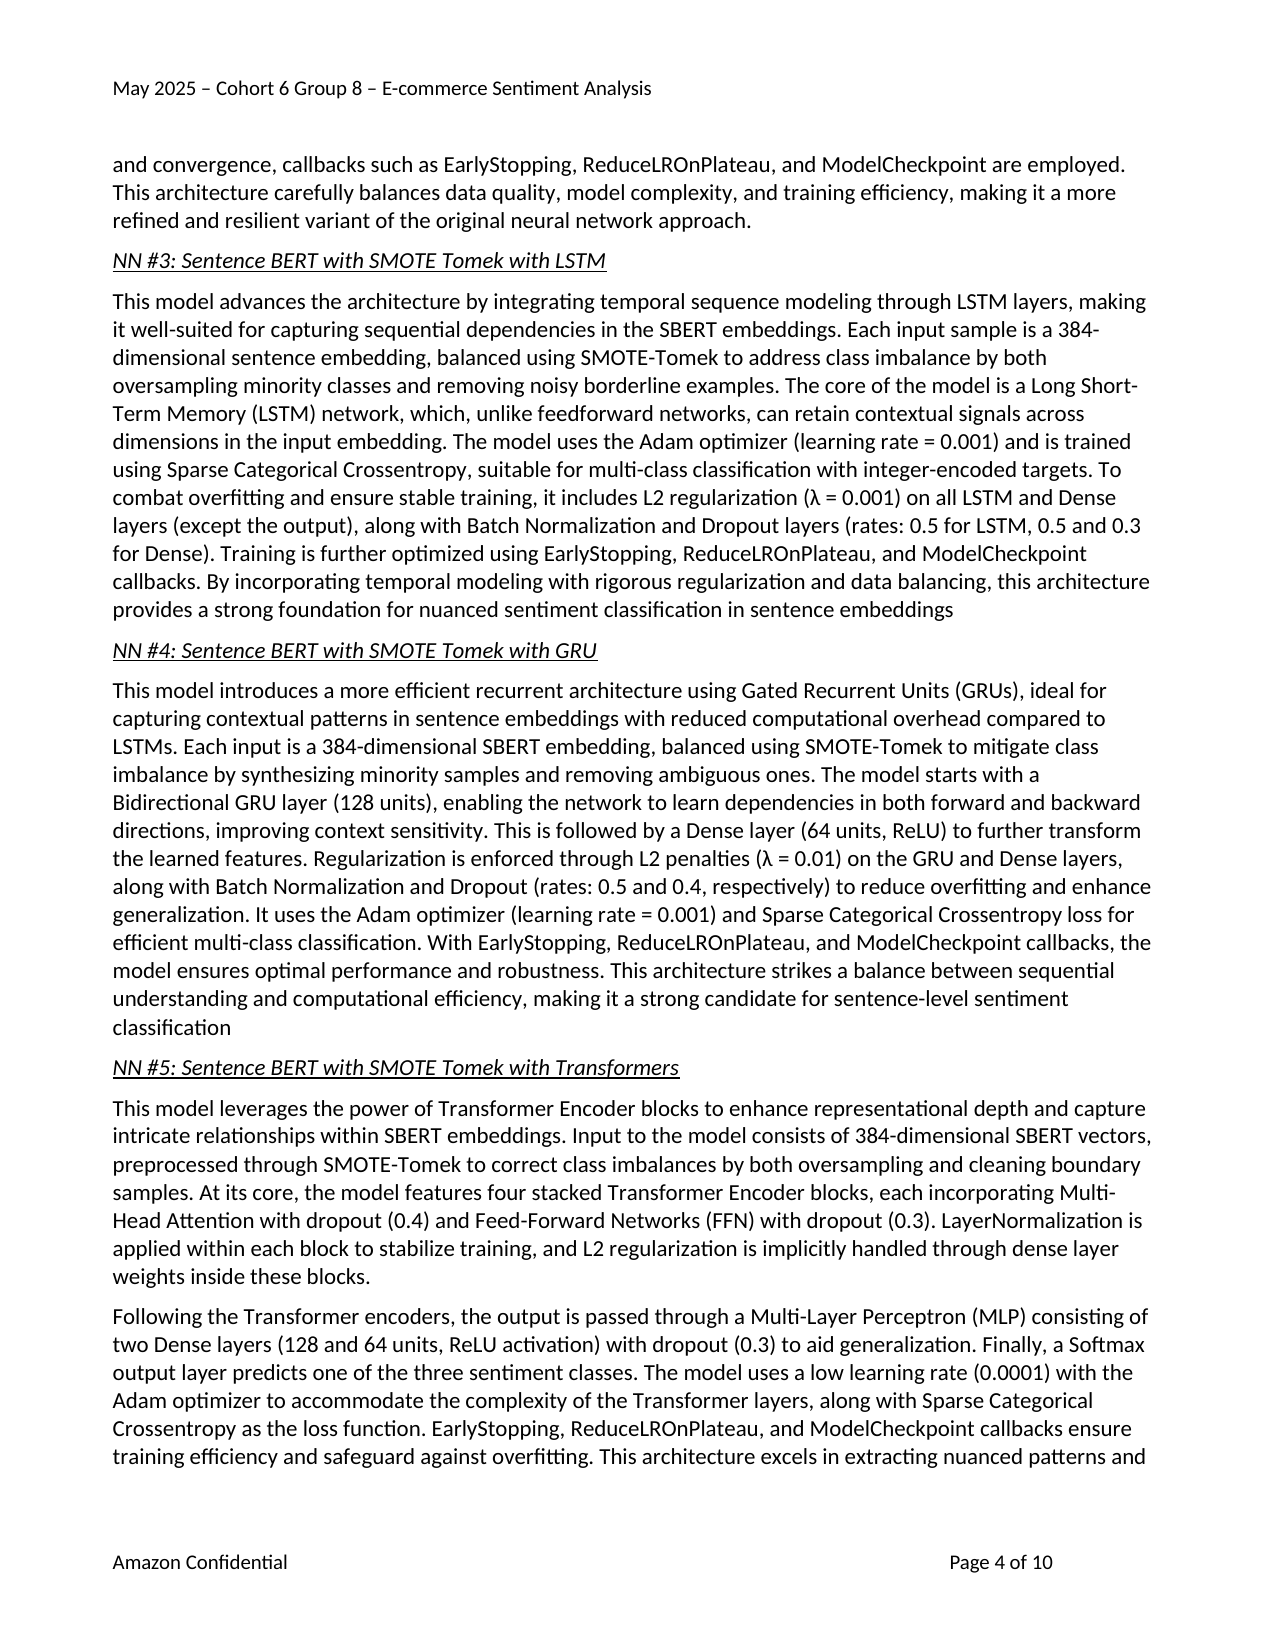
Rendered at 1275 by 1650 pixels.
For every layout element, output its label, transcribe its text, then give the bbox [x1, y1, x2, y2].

text This model introduces a more efficient recurrent architecture using Gated Recurrent Units (GRUs), ideal for capturing contextual patterns in sentence embeddings with reduced computational overhead compared to LSTMs. Each input is a 384-dimensional SBERT embedding, balanced using SMOTE-Tomek to mitigate class imbalance by synthesizing minority samples and removing ambiguous ones. The model starts with a Bidirectional GRU layer (128 units), enabling the network to learn dependencies in both forward and backward directions, improving context sensitivity. This is followed by a Dense layer (64 units, ReLU) to further transform the learned features. Regularization is enforced through L2 penalties (λ = 0.01) on the GRU and Dense layers, along with Batch Normalization and Dropout (rates: 0.5 and 0.4, respectively) to reduce overfitting and enhance generalization. It uses the Adam optimizer (learning rate = 0.001) and Sparse Categorical Crossentropy loss for efficient multi-class classification. With EarlyStopping, ReduceLROnPlateau, and ModelCheckpoint callbacks, the model ensures optimal performance and robustness. This architecture strikes a balance between sequential understanding and computational efficiency, making it a strong candidate for sentence-level sentiment classification [112, 676, 1162, 1041]
text NN #4: Sentence BERT with SMOTE Tomek with GRU [112, 636, 1162, 664]
text NN #3: Sentence BERT with SMOTE Tomek with LSTM [112, 247, 1162, 274]
text NN #5: Sentence BERT with SMOTE Tomek with Transformers [112, 1053, 1162, 1081]
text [112, 150, 1162, 234]
text This model advances the architecture by integrating temporal sequence modeling through LSTM layers, making it well-suited for capturing sequential dependencies in the SBERT embeddings. Each input sample is a 384-dimensional sentence embedding, balanced using SMOTE-Tomek to address class imbalance by both oversampling minority classes and removing noisy borderline examples. The core of the model is a Long Short-Term Memory (LSTM) network, which, unlike feedforward networks, can retain contextual signals across dimensions in the input embedding. The model uses the Adam optimizer (learning rate = 0.001) and is trained using Sparse Categorical Crossentropy, suitable for multi-class classification with integer-encoded targets. To combat overfitting and ensure stable training, it includes L2 regularization (λ = 0.001) on all LSTM and Dense layers (except the output), along with Batch Normalization and Dropout layers (rates: 0.5 for LSTM, 0.5 and 0.3 for Dense). Training is further optimized using EarlyStopping, ReduceLROnPlateau, and ModelCheckpoint callbacks. By incorporating temporal modeling with rigorous regularization and data balancing, this architecture provides a strong foundation for nuanced sentiment classification in sentence embeddings [112, 287, 1162, 623]
text This model leverages the power of Transformer Encoder blocks to enhance representational depth and capture intricate relationships within SBERT embeddings. Input to the model consists of 384-dimensional SBERT vectors, preprocessed through SMOTE-Tomek to correct class imbalances by both oversampling and cleaning boundary samples. At its core, the model features four stacked Transformer Encoder blocks, each incorporating Multi-Head Attention with dropout (0.4) and Feed-Forward Networks (FFN) with dropout (0.3). LayerNormalization is applied within each block to stabilize training, and L2 regularization is implicitly handled through dense layer weights inside these blocks. [112, 1094, 1162, 1290]
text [112, 1302, 1162, 1470]
